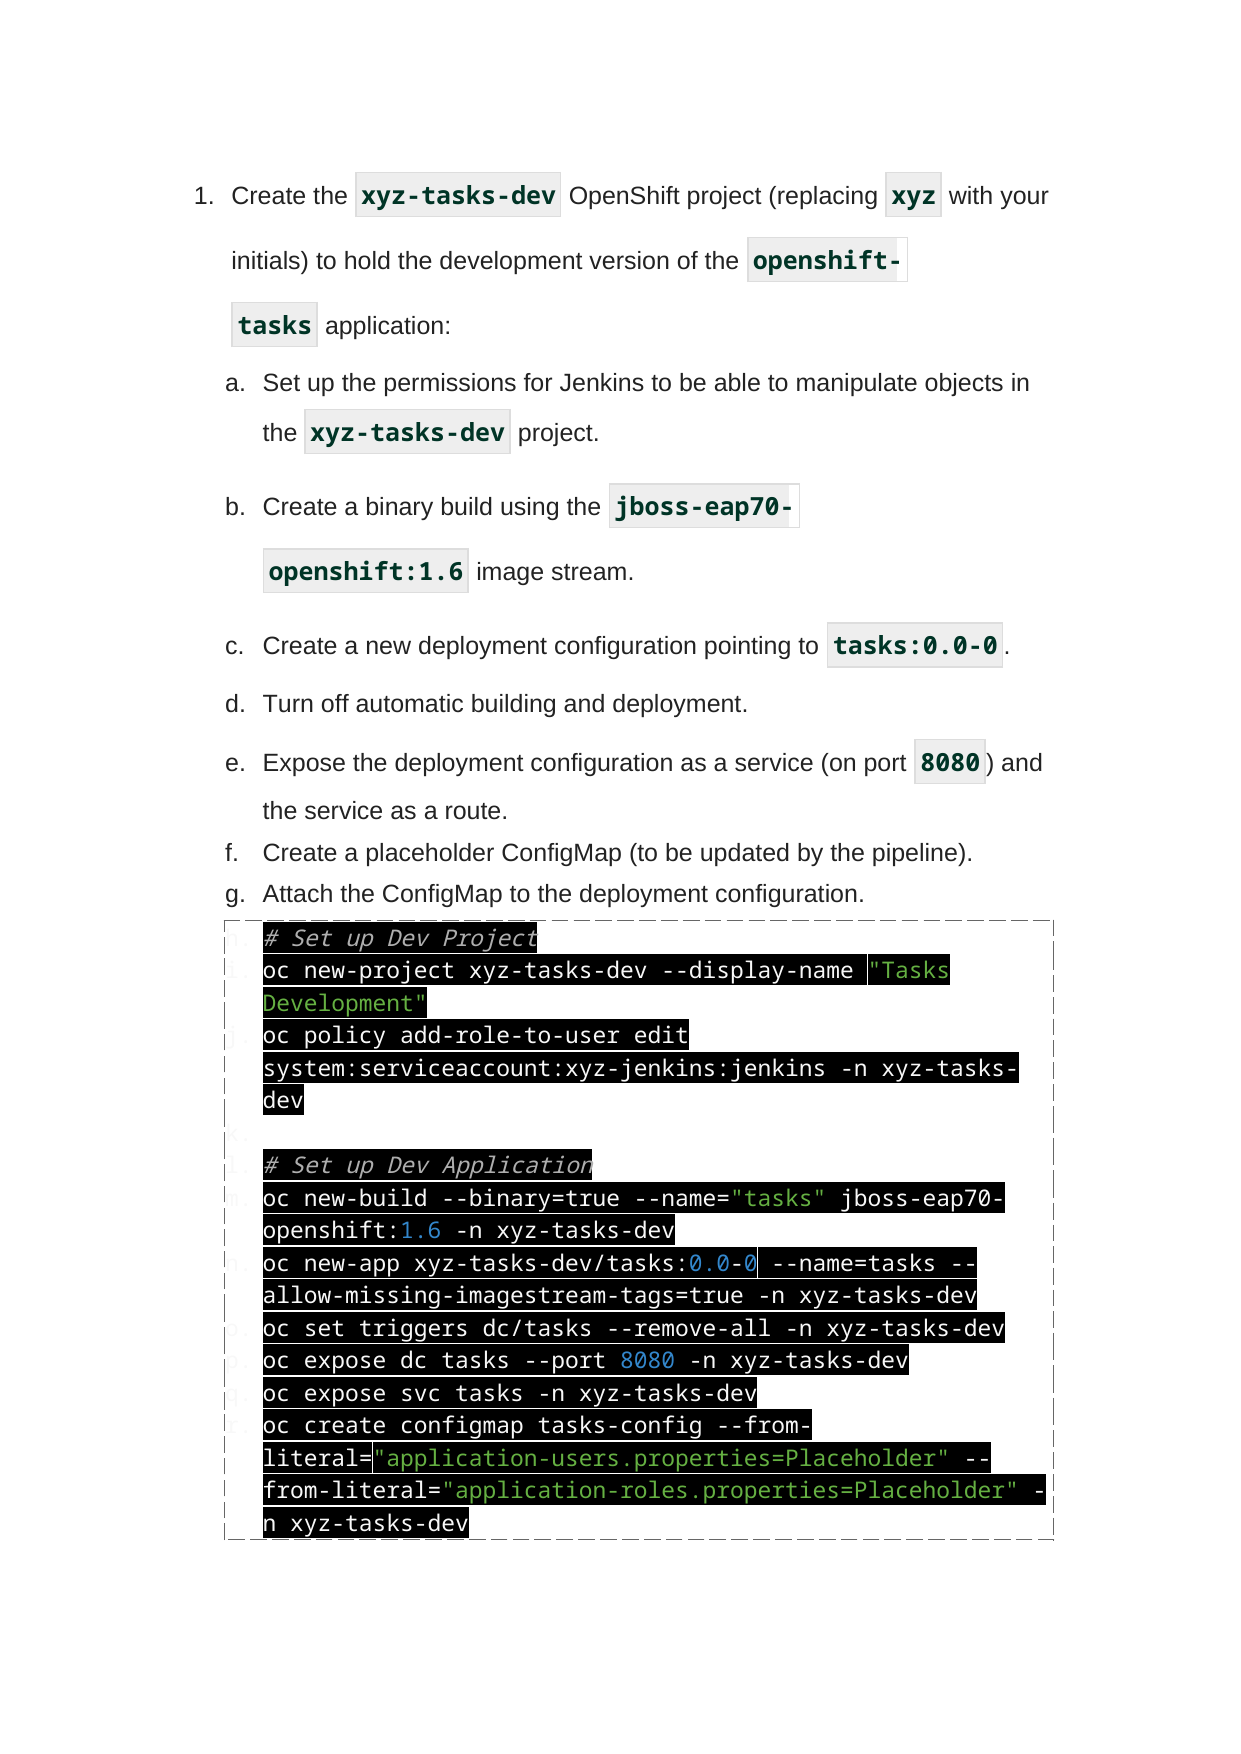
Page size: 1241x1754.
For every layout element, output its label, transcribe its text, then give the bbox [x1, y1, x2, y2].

list Create a placeholder ConfigMap (to be updated by the pipeline). [225, 836, 1053, 868]
list # Set up Dev Project [223, 919, 1054, 952]
list oc new-project xyz-tasks-dev --display-name "Tasks Development" [223, 952, 1054, 1017]
list oc expose svc tasks -n xyz-tasks-dev [223, 1374, 1054, 1407]
list oc set triggers dc/tasks --remove-all -n xyz-tasks-dev [223, 1309, 1054, 1342]
list oc policy add-role-to-user edit system:serviceaccount:xyz-jenkins:jenkins -n xyz-tasks-dev [223, 1017, 1054, 1116]
list Expose the deployment configuration as a service (on port 8080) and the service as a route. [225, 729, 1053, 826]
list Turn off automatic building and deployment. [225, 687, 1053, 719]
list oc create configmap tasks-config --from-literal="application-users.properties=Placeholder" --from-literal="application-roles.properties=Placeholder" -n xyz-tasks-dev [223, 1407, 1054, 1540]
list oc new-app xyz-tasks-dev/tasks:0.0-0 --name=tasks --allow-missing-imagestream-tags=true -n xyz-tasks-dev [223, 1244, 1054, 1309]
list Create a binary build using the jboss-eap70-openshift:1.6 image stream. [225, 473, 1053, 603]
list Set up the permissions for Jenkins to be able to manipulate objects in the xyz-tasks-dev project. [225, 366, 1053, 464]
list Attach the ConfigMap to the deployment configuration. [225, 878, 1053, 910]
list oc new-build --binary=true --name="tasks" jboss-eap70-openshift:1.6 -n xyz-tasks-dev [223, 1179, 1054, 1244]
list Create the xyz-tasks-dev OpenShift project (replacing xyz with your initials) to hold the development version of the openshift-tasks application: [194, 162, 1053, 357]
list oc expose dc tasks --port 8080 -n xyz-tasks-dev [223, 1342, 1054, 1374]
list Create a new deployment configuration pointing to tasks:0.0-0. [225, 613, 1053, 678]
list # Set up Dev Application [223, 1147, 1054, 1179]
